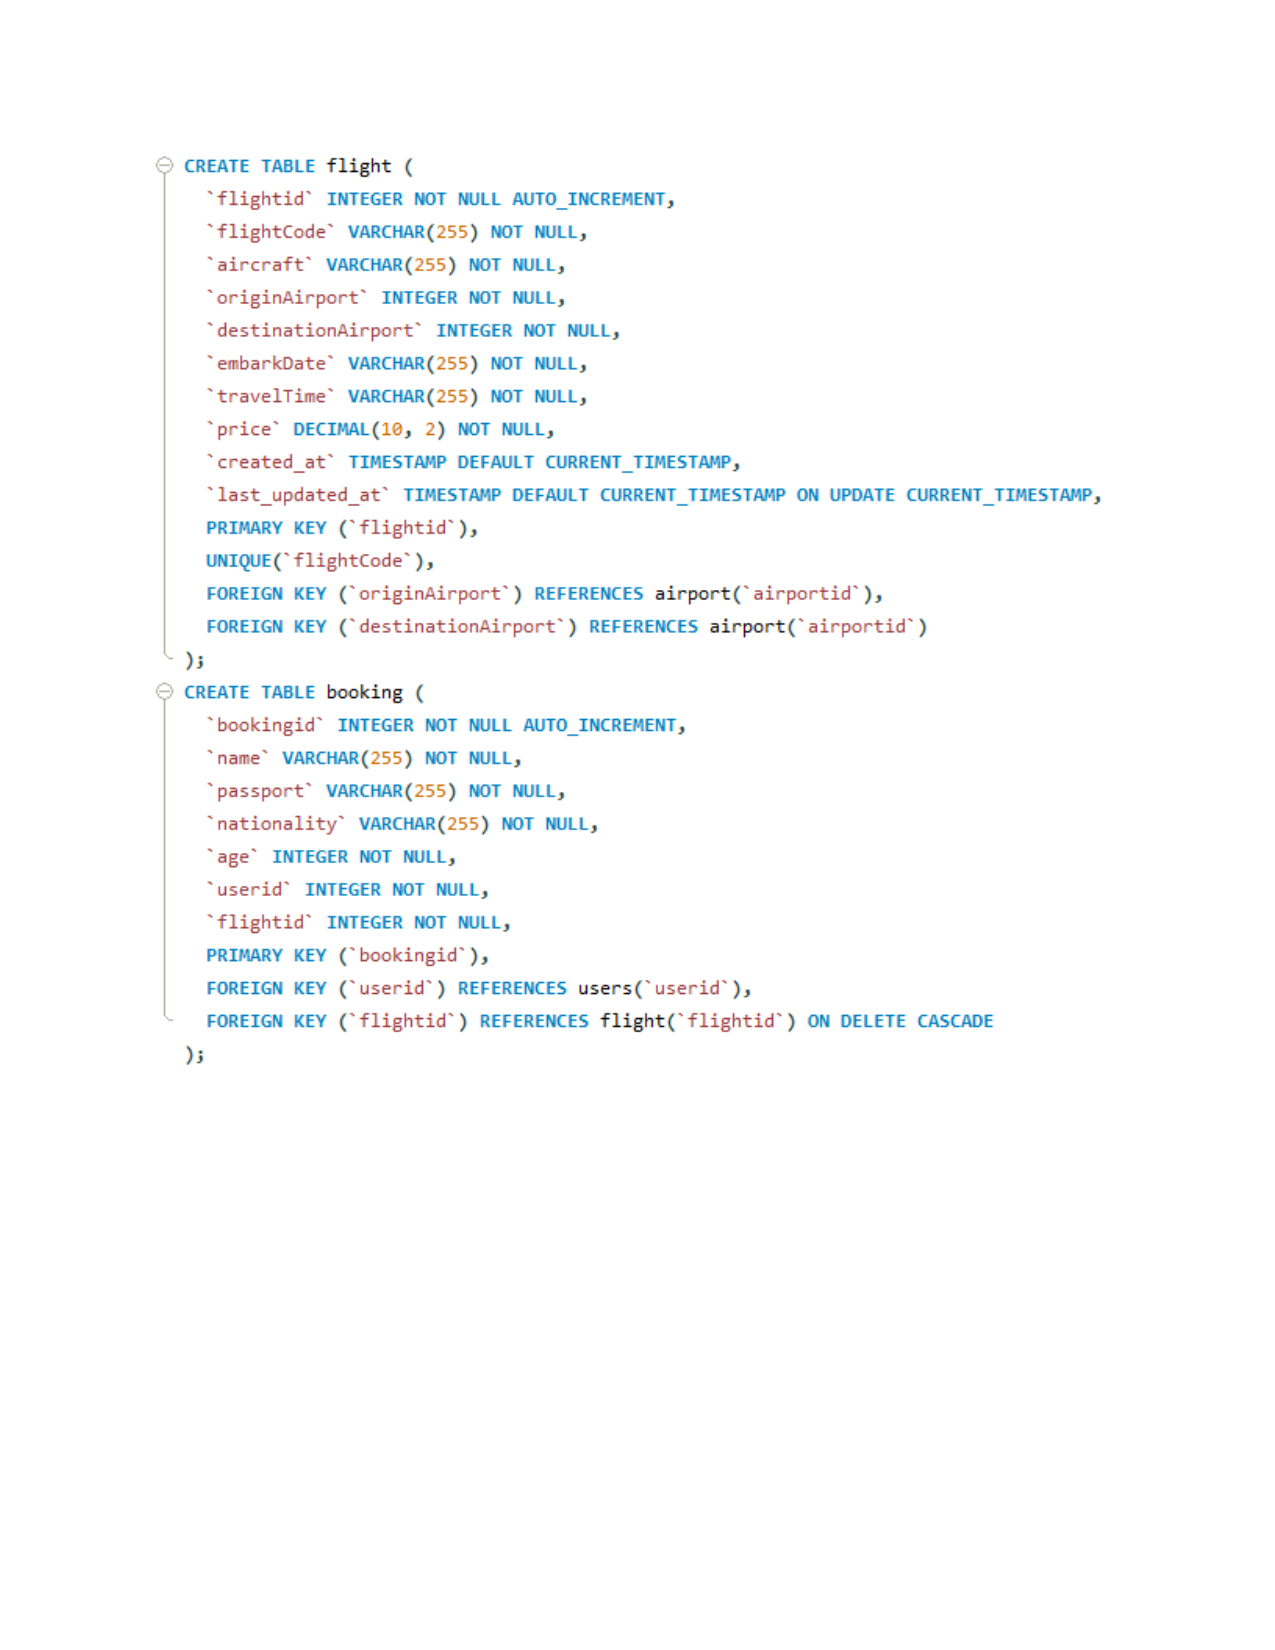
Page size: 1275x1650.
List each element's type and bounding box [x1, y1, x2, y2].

picture [150, 150, 1116, 1076]
